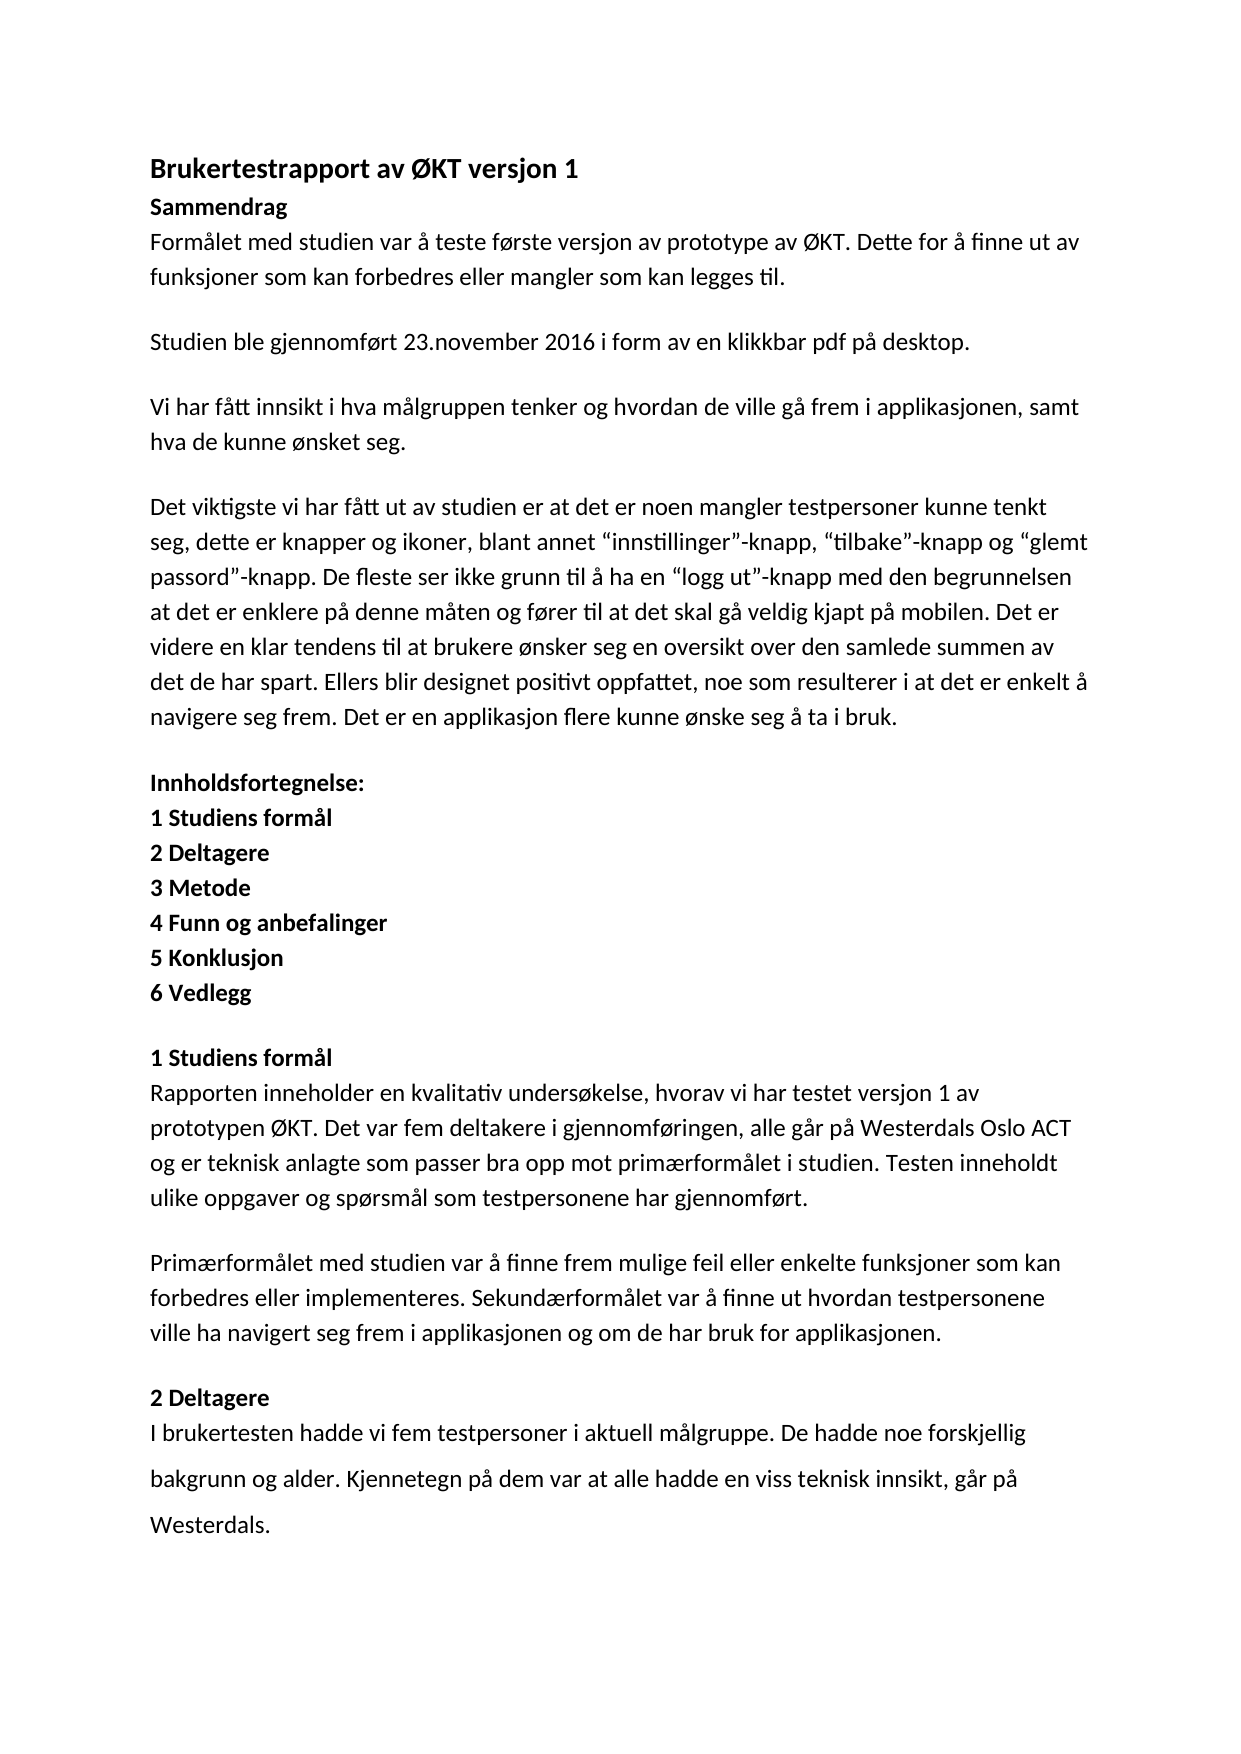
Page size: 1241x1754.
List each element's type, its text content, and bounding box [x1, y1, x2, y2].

text 2 Deltagere [150, 837, 1090, 867]
text Rapporten inneholder en kvalitativ undersøkelse, hvorav vi har testet versjon 1 av prototypen ØKT. Det var fem deltakere i gjennomføringen, alle går på Westerdals Oslo ACT og er teknisk anlagte som passer bra opp mot primærformålet i studien. Testen inneholdt ulike oppgaver og spørsmål som testpersonene har gjennomført. [150, 1077, 1090, 1212]
text 1 Studiens formål [150, 1042, 1090, 1072]
text Vi har fått innsikt i hva målgruppen tenker og hvordan de ville gå frem i applikasjonen, samt hva de kunne ønsket seg. [150, 391, 1090, 457]
text 5 Konklusjon [150, 942, 1090, 972]
text I brukertesten hadde vi fem testpersoner i aktuell målgruppe. De hadde noe forskjellig bakgrunn og alder. Kjennetegn på dem var at alle hadde en viss teknisk innsikt, går på Westerdals. [150, 1417, 1090, 1539]
text Brukertestrapport av ØKT versjon 1 [150, 150, 1090, 186]
text 6 Vedlegg [150, 977, 1090, 1007]
text 4 Funn og anbefalinger [150, 907, 1090, 937]
text Innholdsfortegnelse: [150, 767, 1090, 797]
text Formålet med studien var å teste første versjon av prototype av ØKT. Dette for å finne ut av funksjoner som kan forbedres eller mangler som kan legges til. [150, 226, 1090, 291]
text 1 Studiens formål [150, 802, 1090, 832]
text Primærformålet med studien var å finne frem mulige feil eller enkelte funksjoner som kan forbedres eller implementeres. Sekundærformålet var å finne ut hvordan testpersonene ville ha navigert seg frem i applikasjonen og om de har bruk for applikasjonen. [150, 1247, 1090, 1348]
text Det viktigste vi har fått ut av studien er at det er noen mangler testpersoner kunne tenkt seg, dette er knapper og ikoner, blant annet “innstillinger”-knapp, “tilbake”-knapp og “glemt passord”-knapp. De fleste ser ikke grunn til å ha en “logg ut”-knapp med den begrunnelsen at det er enklere på denne måten og fører til at det skal gå veldig kjapt på mobilen. Det er videre en klar tendens til at brukere ønsker seg en oversikt over den samlede summen av det de har spart. Ellers blir designet positivt oppfattet, noe som resulterer i at det er enkelt å navigere seg frem. Det er en applikasjon flere kunne ønske seg å ta i bruk. [150, 492, 1090, 732]
text Studien ble gjennomført 23.november 2016 i form av en klikkbar pdf på desktop. [150, 326, 1090, 357]
text 2 Deltagere [150, 1382, 1090, 1413]
text 3 Metode [150, 872, 1090, 902]
text Sammendrag [150, 191, 1090, 221]
